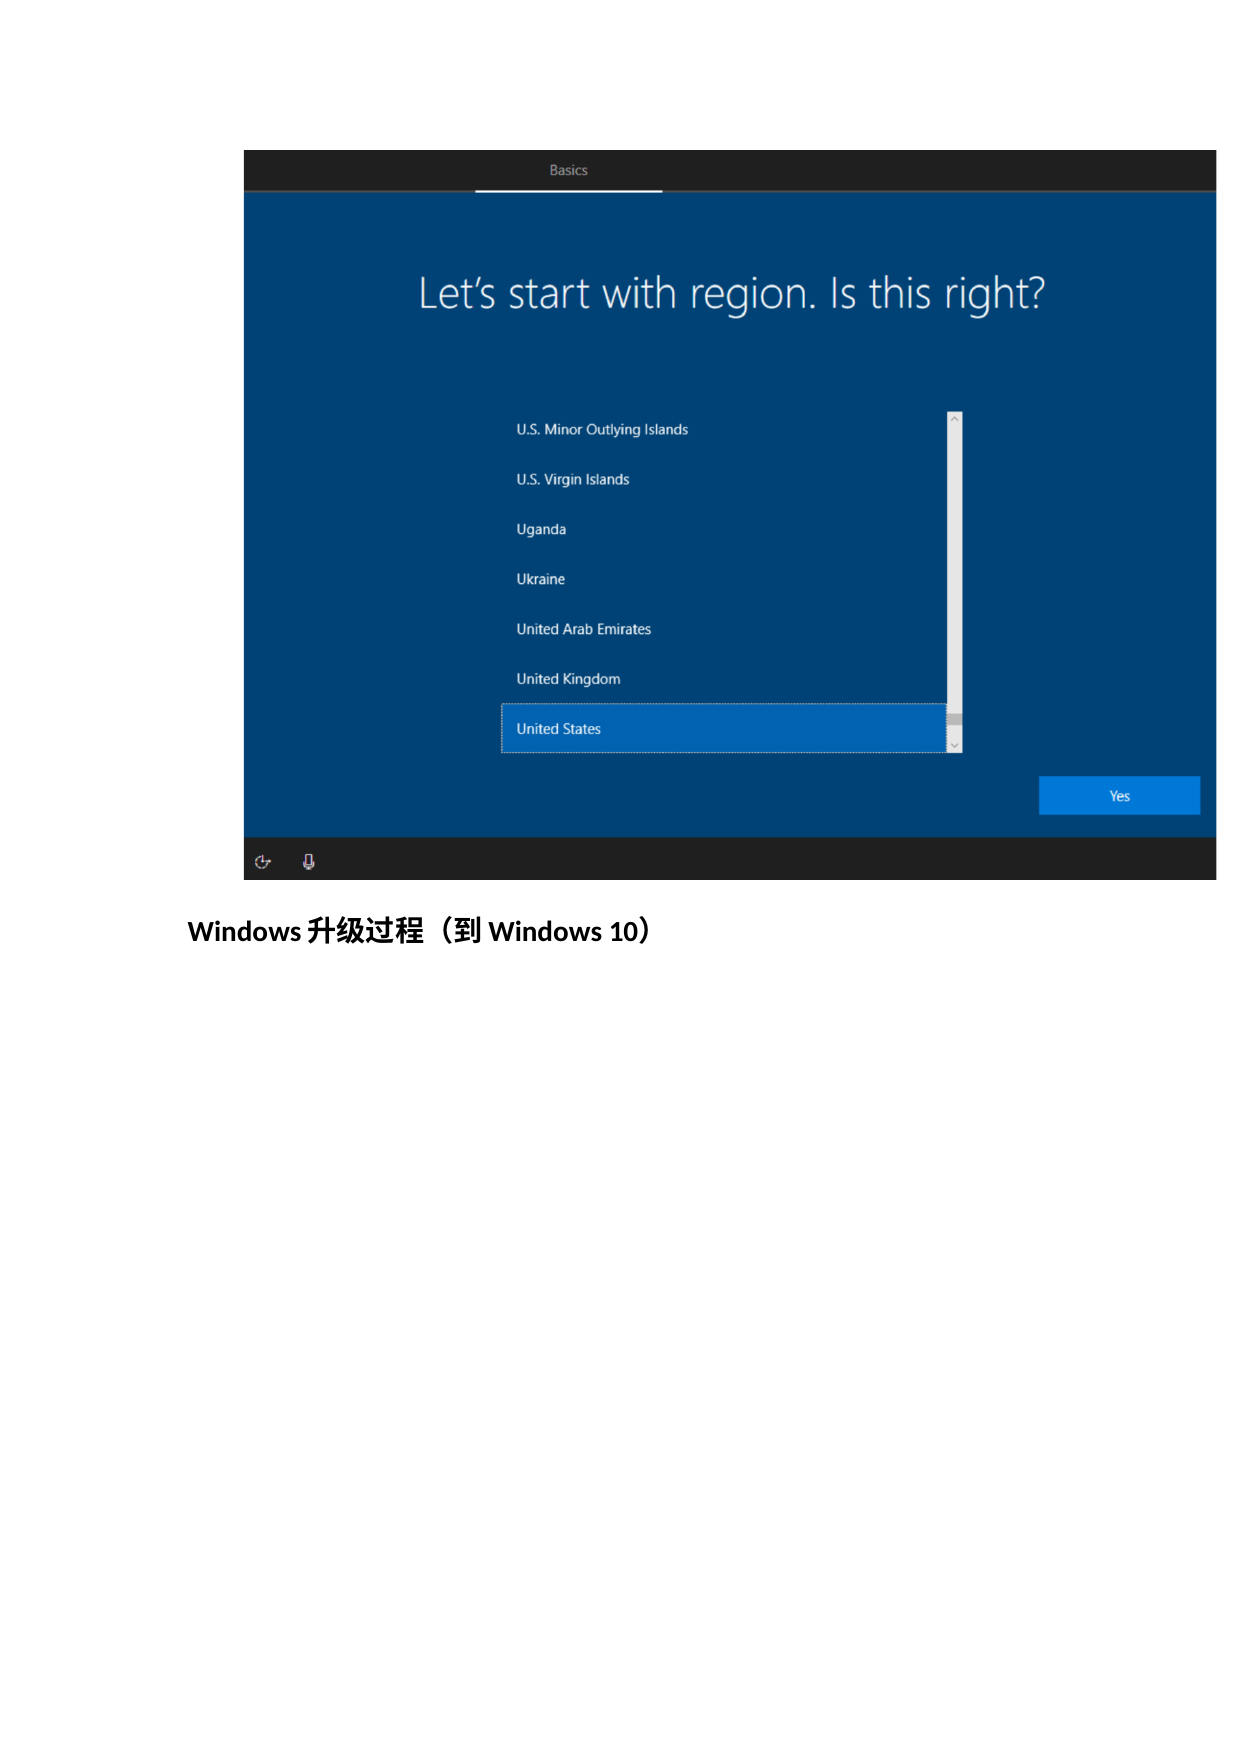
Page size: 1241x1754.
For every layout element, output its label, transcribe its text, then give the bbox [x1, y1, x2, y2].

text Windows升级过程（到Windows 10） [187, 908, 1053, 950]
picture [243, 150, 1217, 880]
